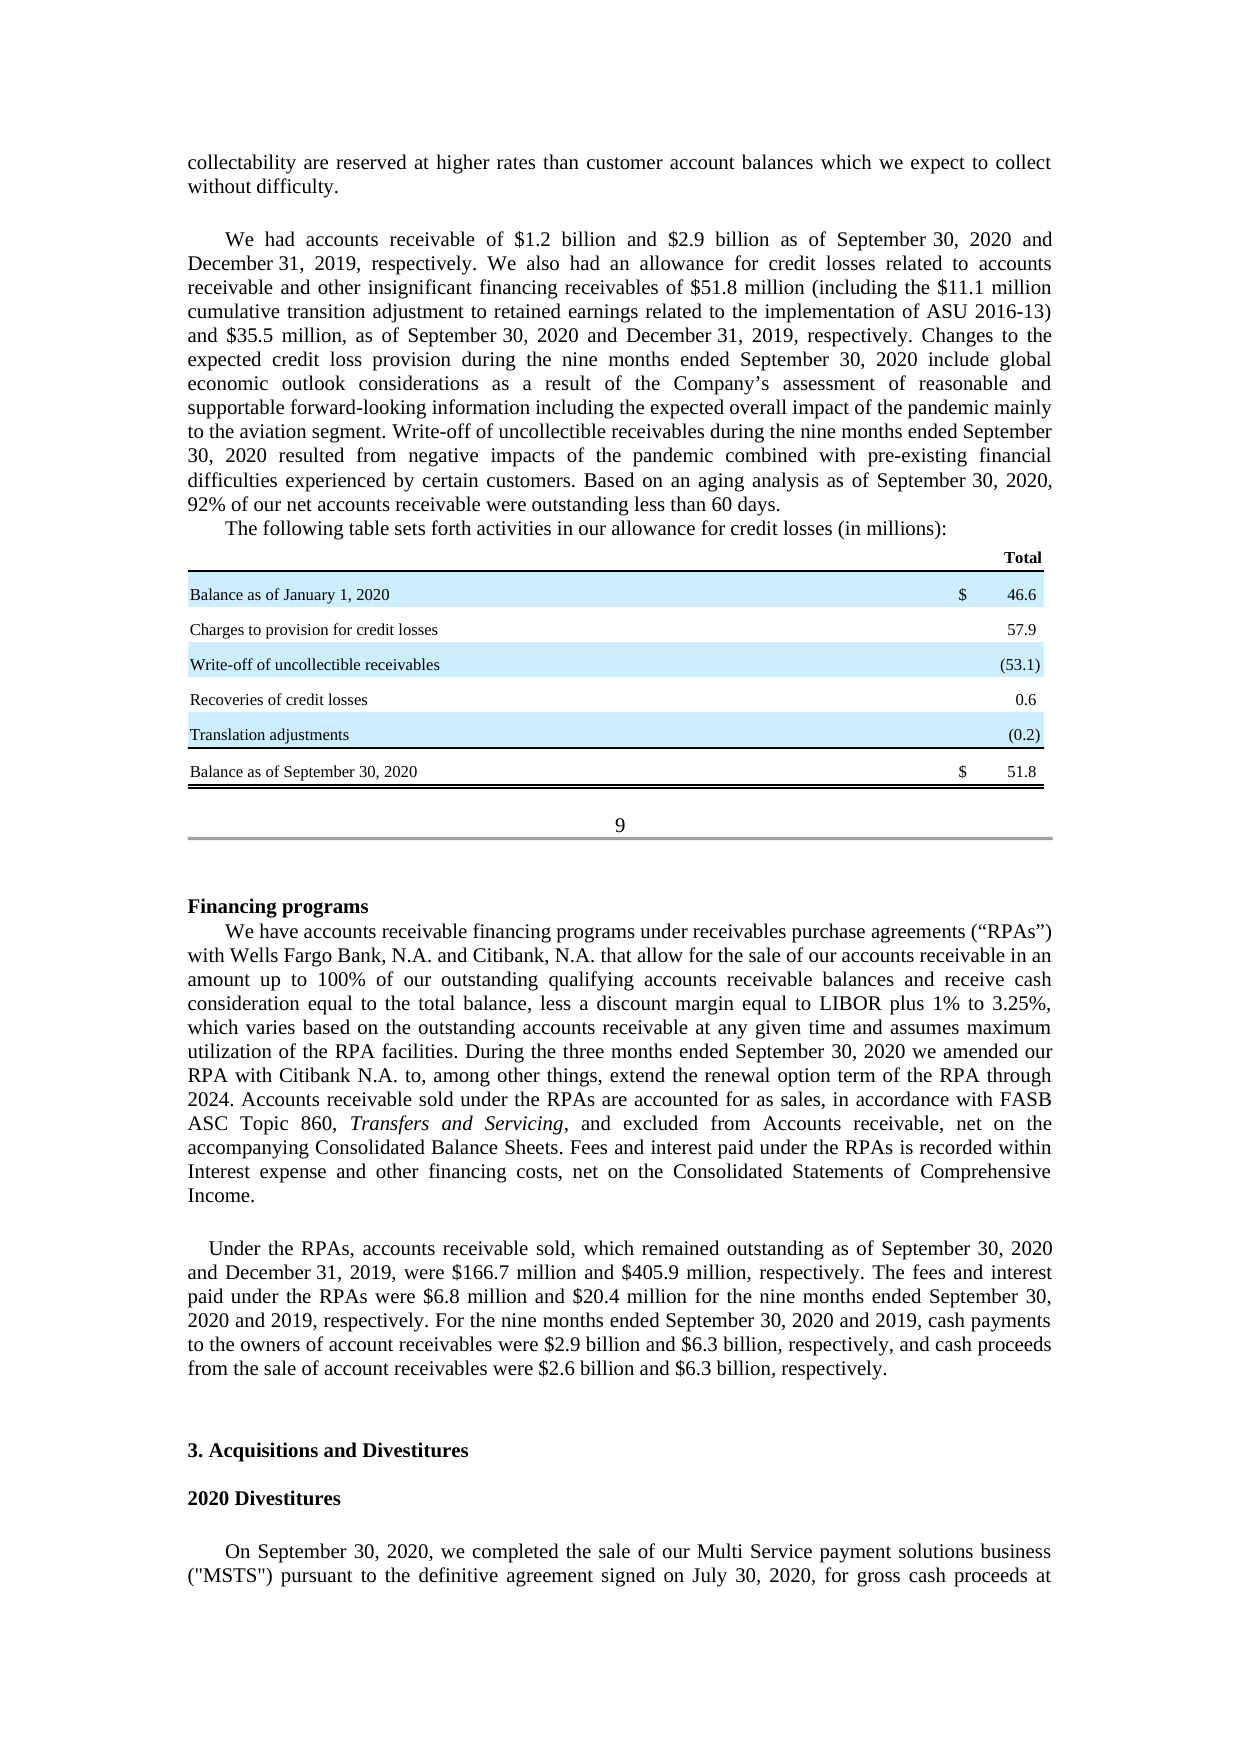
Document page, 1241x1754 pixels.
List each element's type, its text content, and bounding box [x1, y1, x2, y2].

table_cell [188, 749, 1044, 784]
text We had accounts receivable of $1.2 billion and $2.9 billion as of September 30, 2020 and December 31, 2019, respectively. We also had an allowance for credit losses related to accounts receivable and other insignificant financing receivables of $51.8 million (including the $11.1 million cumulative transition adjustment to retained earnings related to the implementation of ASU 2016-13) and $35.5 million, as of September 30, 2020 and December 31, 2019, respectively. Changes to the expected credit loss provision during the nine months ended September 30, 2020 include global economic outlook considerations as a result of the Company’s assessment of reasonable and supportable forward-looking information including the expected overall impact of the pandemic mainly to the aviation segment. Write-off of uncollectible receivables during the nine months ended September 30, 2020 resulted from negative impacts of the pandemic combined with pre-existing financial difficulties experienced by certain customers. Based on an aging analysis as of September 30, 2020, 92% of our net accounts receivable were outstanding less than 60 days. [187, 227, 1053, 516]
text We have accounts receivable financing programs under receivables purchase agreements (“RPAs”) with Wells Fargo Bank, N.A. and Citibank, N.A. that allow for the sale of our accounts receivable in an amount up to 100% of our outstanding qualifying accounts receivable balances and receive cash consideration equal to the total balance, less a discount margin equal to LIBOR plus 1% to 3.25%, which varies based on the outstanding accounts receivable at any given time and assumes maximum utilization of the RPA facilities. During the three months ended September 30, 2020 we amended our RPA with Citibank N.A. to, among other things, extend the renewal option term of the RPA through 2024. Accounts receivable sold under the RPAs are accounted for as sales, in accordance with FASB ASC Topic 860, Transfers and Servicing, and excluded from Accounts receivable, net on the accompanying Consolidated Balance Sheets. Fees and interest paid under the RPAs is recorded within Interest expense and other financing costs, net on the Consolidated Statements of Comprehensive Income. [187, 918, 1053, 1207]
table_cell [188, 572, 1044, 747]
text 2020 Divestitures [187, 1486, 1053, 1510]
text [187, 1539, 1053, 1587]
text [187, 150, 1053, 198]
text 3. Acquisitions and Divestitures [187, 1438, 1053, 1462]
text 9 [187, 813, 1053, 836]
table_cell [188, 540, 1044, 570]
text The following table sets forth activities in our allowance for credit losses (in millions): [187, 516, 1053, 540]
text Financing programs [187, 894, 1053, 918]
text Under the RPAs, accounts receivable sold, which remained outstanding as of September 30, 2020 and December 31, 2019, were $166.7 million and $405.9 million, respectively. The fees and interest paid under the RPAs were $6.8 million and $20.4 million for the nine months ended September 30, 2020 and 2019, respectively. For the nine months ended September 30, 2020 and 2019, cash payments to the owners of account receivables were $2.9 billion and $6.3 billion, respectively, and cash proceeds from the sale of account receivables were $2.6 billion and $6.3 billion, respectively. [187, 1236, 1053, 1380]
